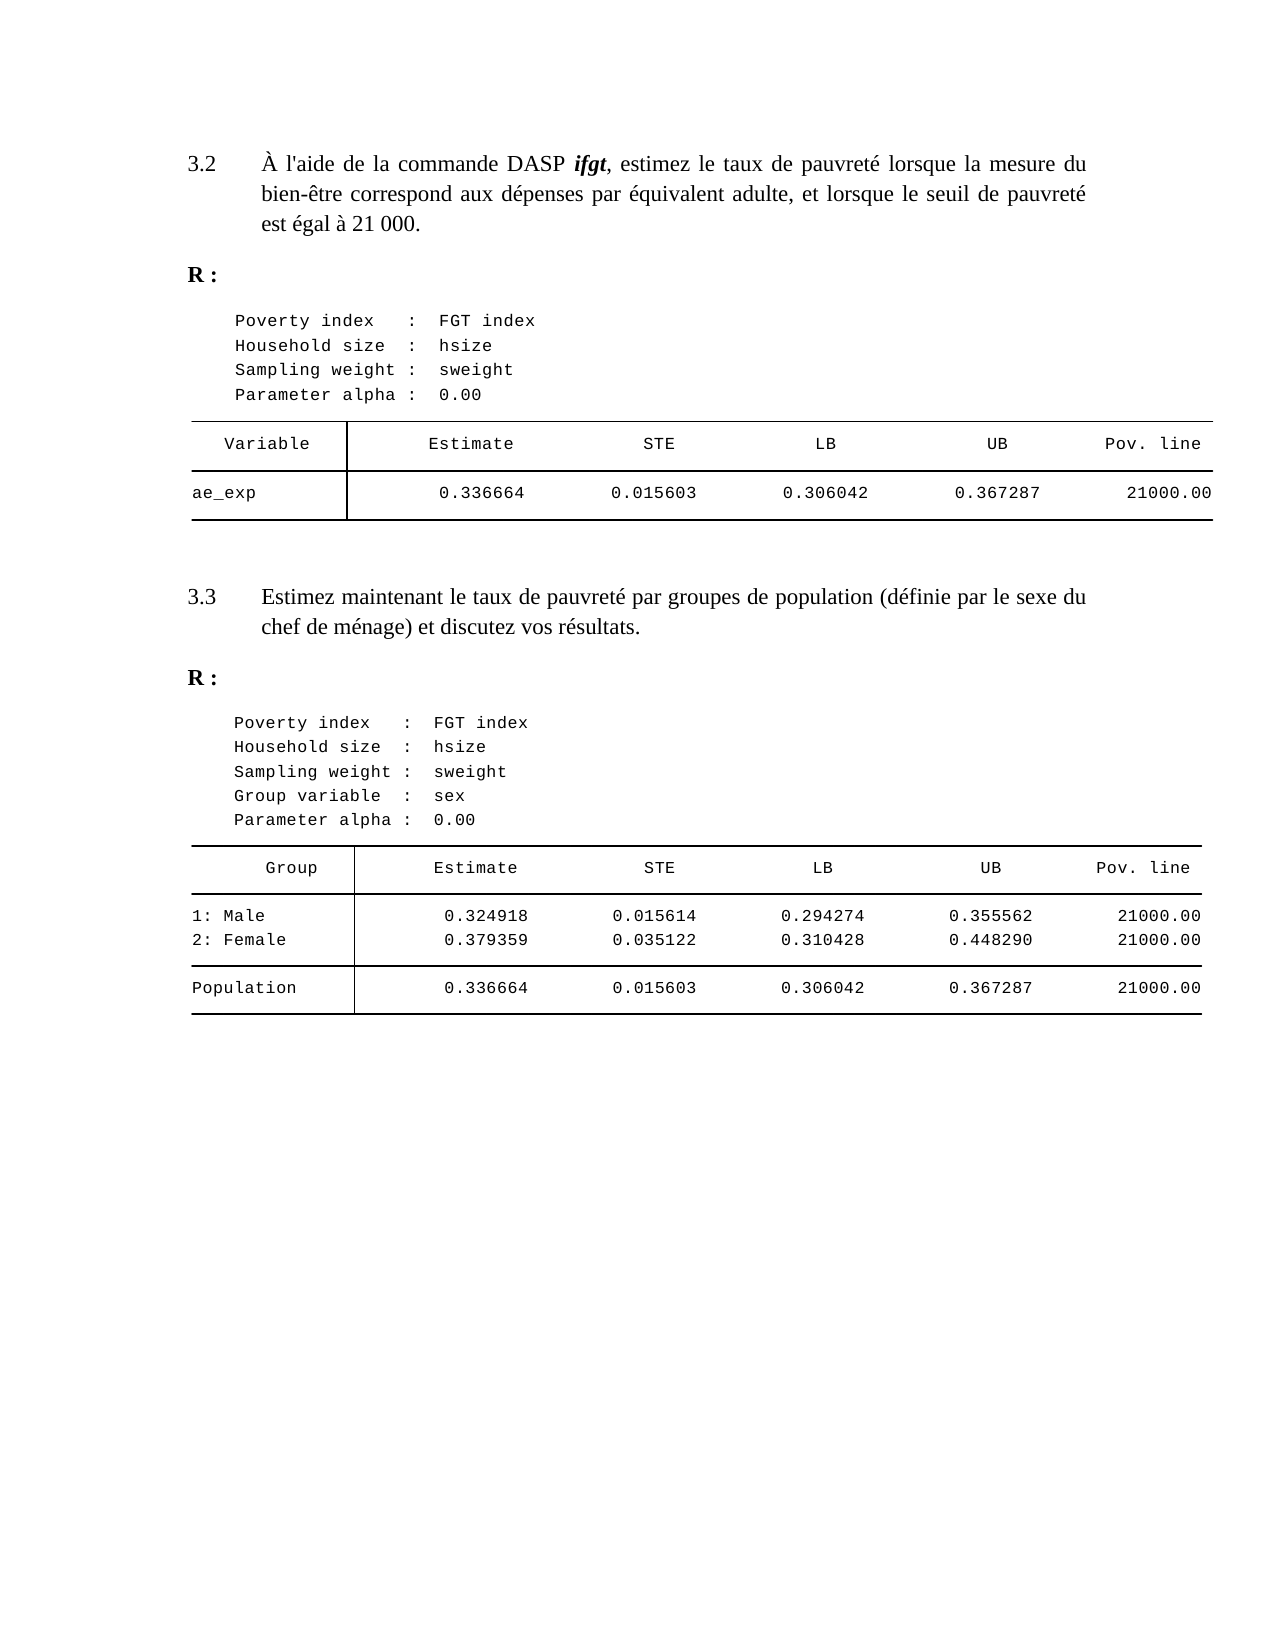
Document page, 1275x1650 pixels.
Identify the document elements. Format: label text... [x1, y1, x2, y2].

text R : [187, 261, 1087, 288]
text R : [187, 664, 1087, 690]
list À l'aide de la commande DASP ifgt, estimez le taux de pauvreté lorsque la mesure du bien-être correspond aux dépenses par équivalent adulte, et lorsque le seuil de pauvreté est égal à 21 000. [187, 150, 1087, 237]
list Estimez maintenant le taux de pauvreté par groupes de population (définie par le sexe du chef de ménage) et discutez vos résultats. [187, 583, 1087, 639]
